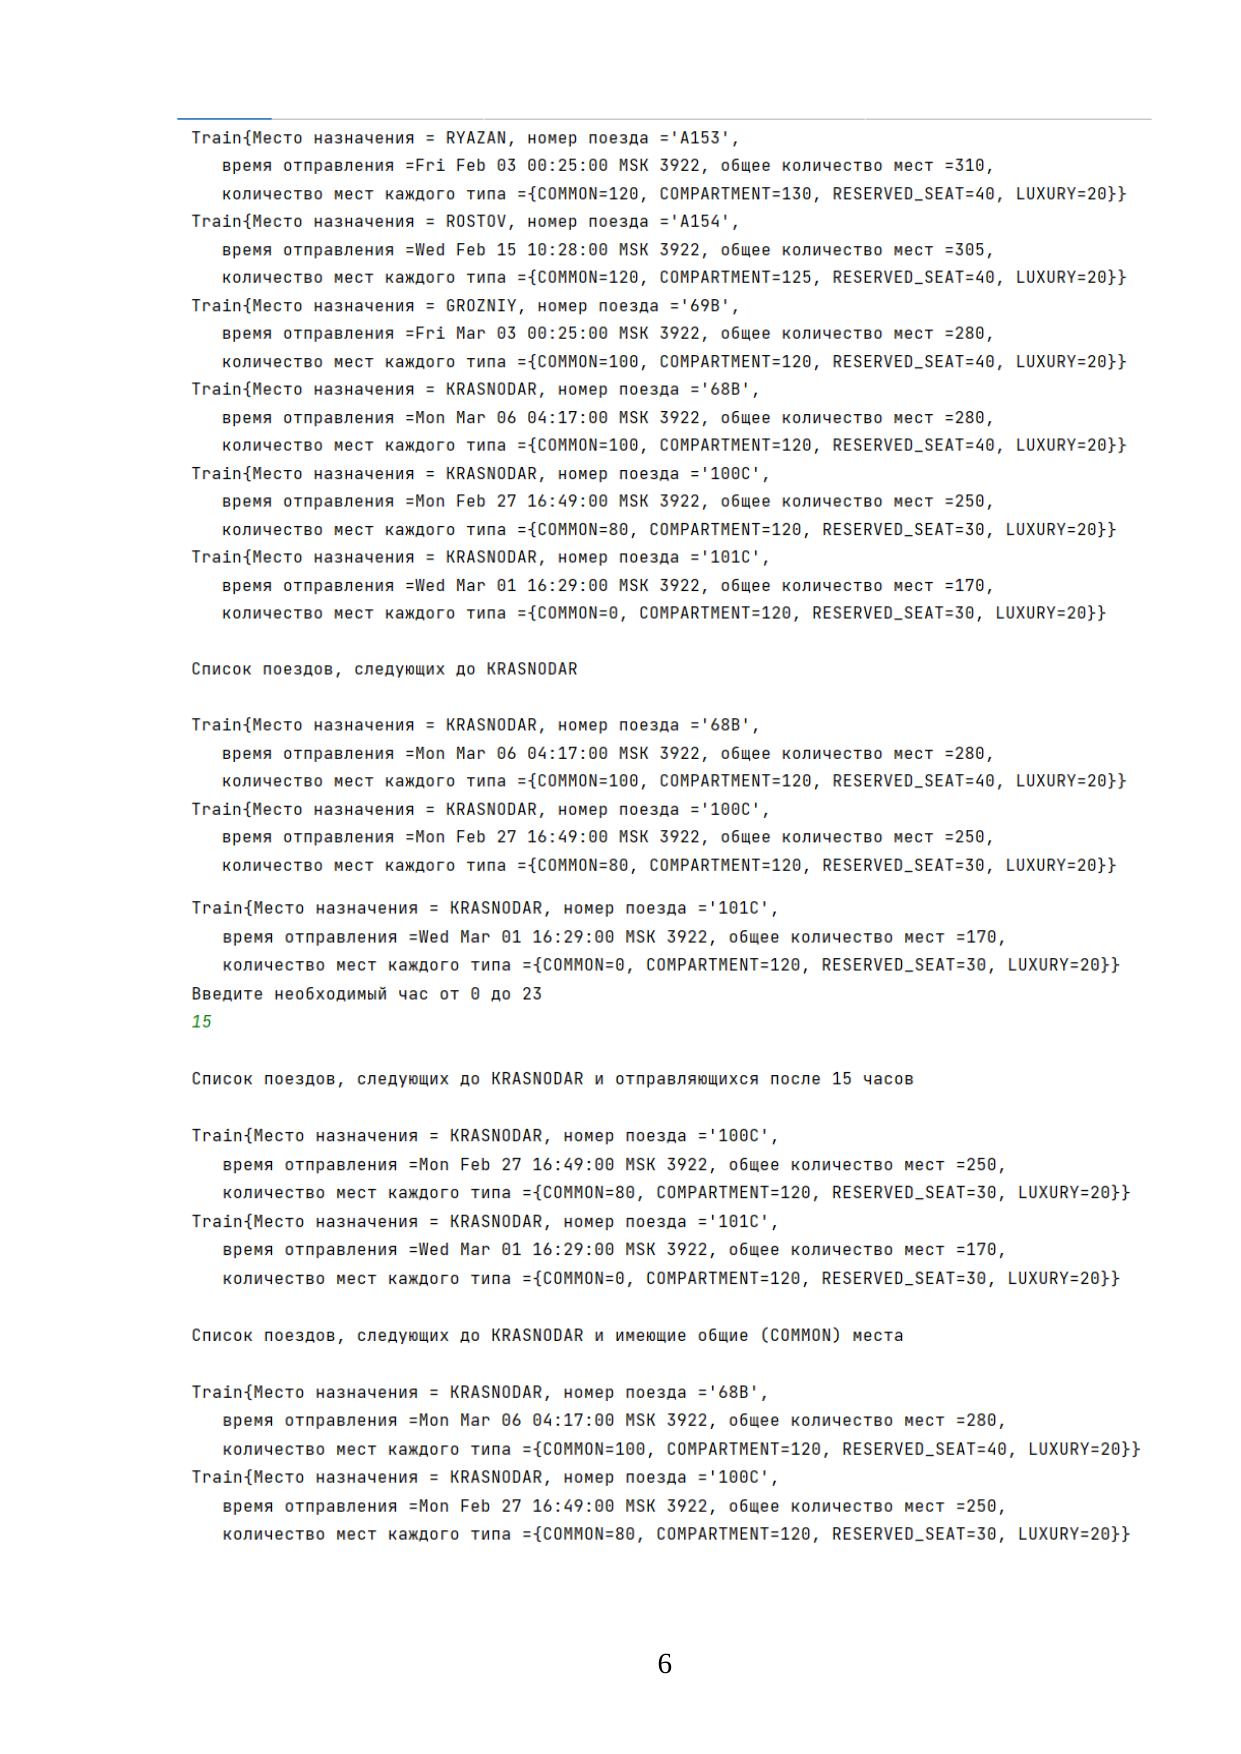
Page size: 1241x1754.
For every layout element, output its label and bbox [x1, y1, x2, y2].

picture [177, 895, 1152, 1549]
picture [177, 118, 1152, 879]
